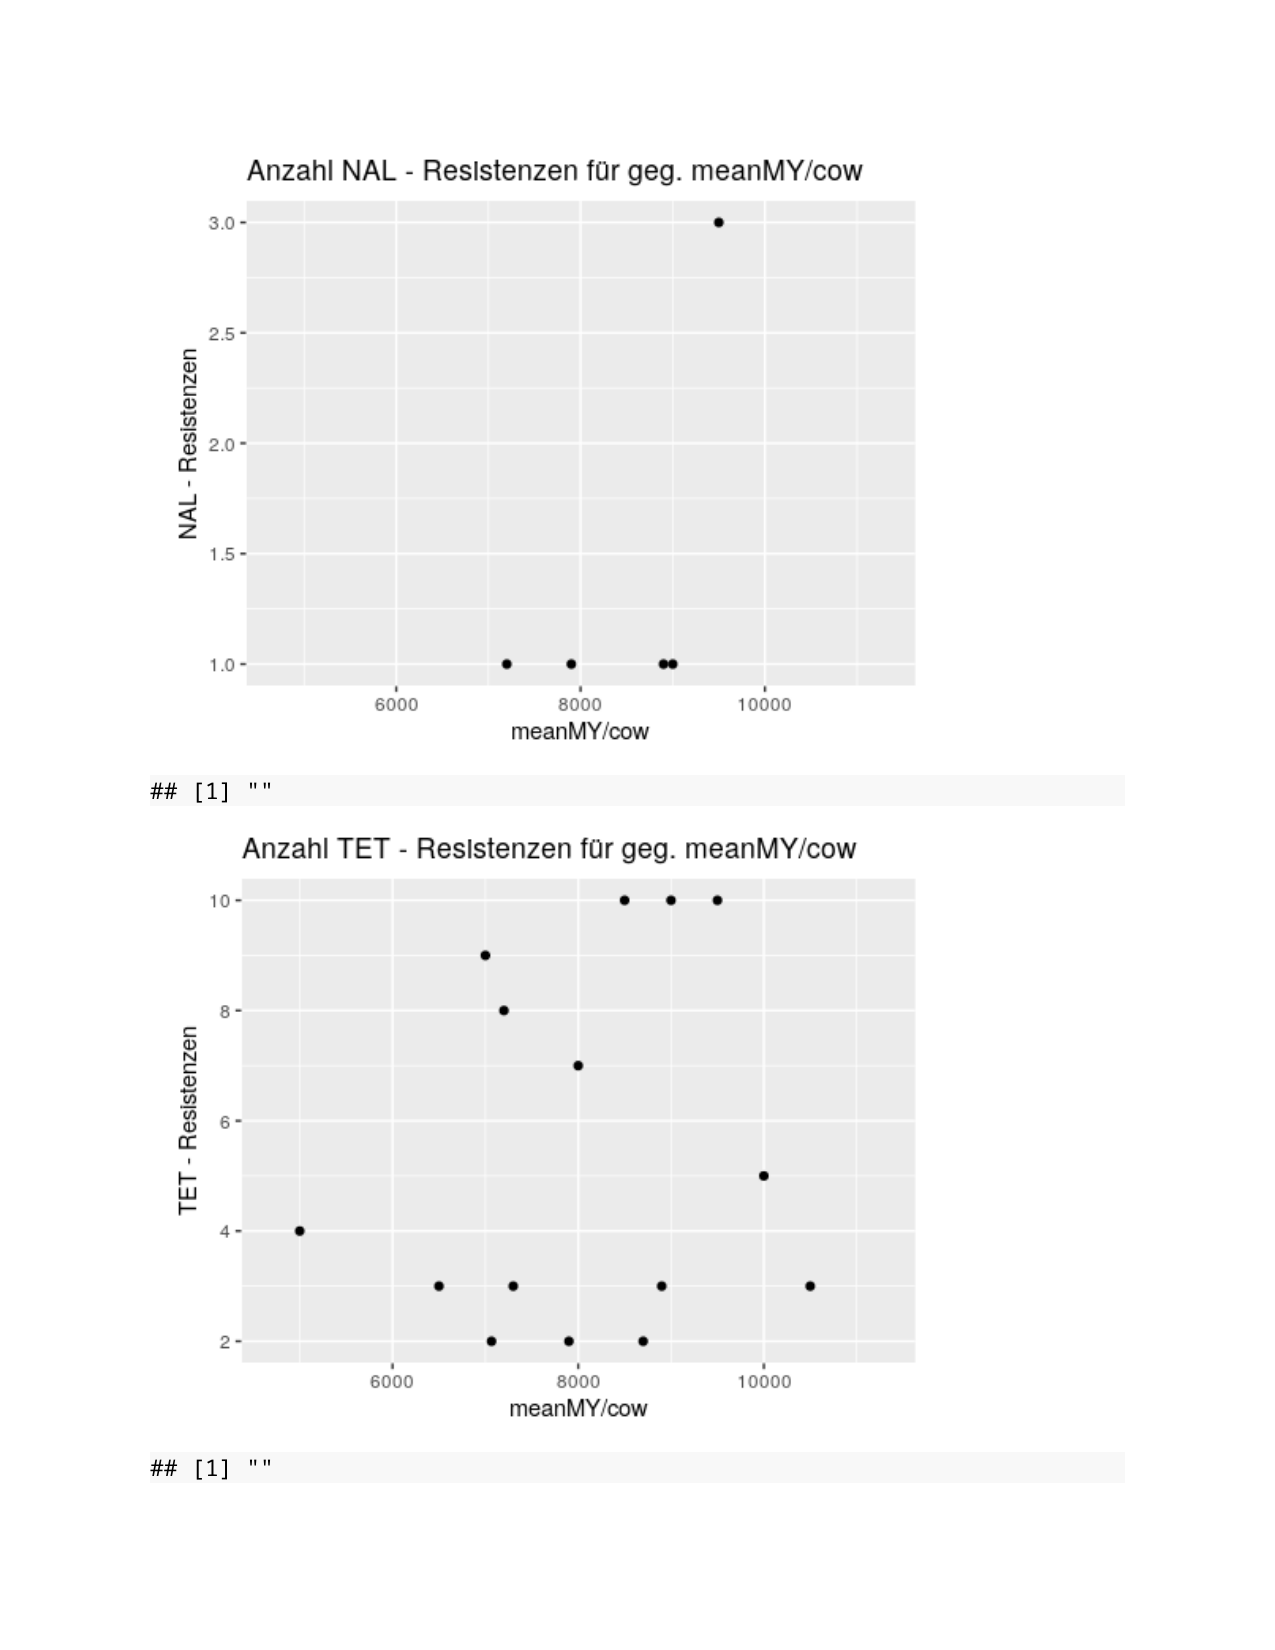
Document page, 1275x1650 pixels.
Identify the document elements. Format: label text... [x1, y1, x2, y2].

text ## [1] "" [150, 775, 1125, 806]
picture [168, 827, 927, 1434]
text ## [1] "" [150, 1452, 1125, 1483]
picture [168, 150, 927, 757]
